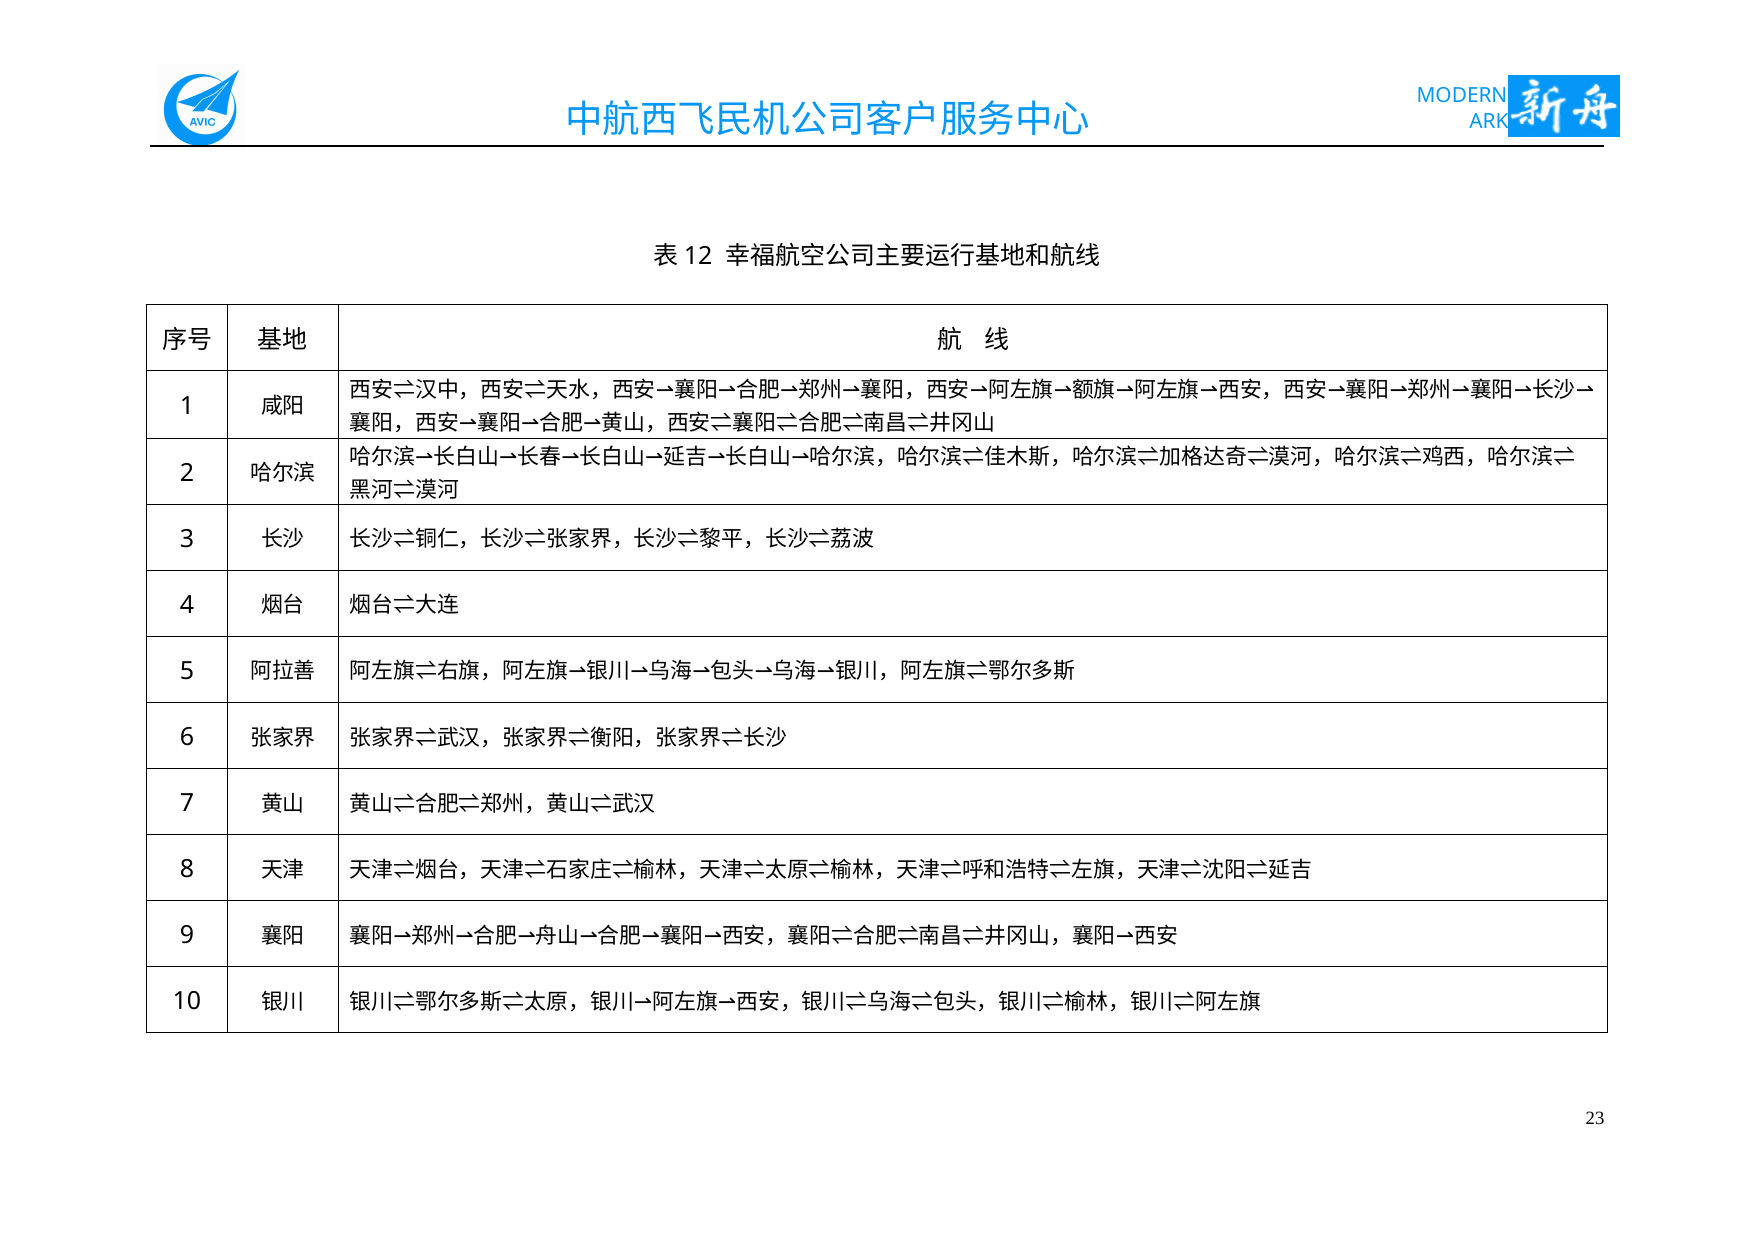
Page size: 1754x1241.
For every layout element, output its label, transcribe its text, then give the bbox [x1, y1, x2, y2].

table_cell 10 [147, 967, 227, 1032]
table_header 航 线 [339, 305, 1607, 370]
table_cell 阿左旗⇌右旗，阿左旗⇀银川⇀乌海⇀包头⇀乌海⇀银川，阿左旗⇌鄂尔多斯 [339, 637, 1607, 702]
table_cell 6 [147, 703, 227, 768]
table_cell 长沙 [228, 505, 338, 570]
table_cell 哈尔滨⇀长白山⇀长春⇀长白山⇀延吉⇀长白山⇀哈尔滨，哈尔滨⇌佳木斯，哈尔滨⇌加格达奇⇌漠河，哈尔滨⇌鸡西，哈尔滨⇌黑河⇌漠河 [339, 439, 1607, 504]
table_cell 3 [147, 505, 227, 570]
table_cell 襄阳 [228, 901, 338, 966]
table_cell 2 [147, 439, 227, 504]
table_cell 5 [147, 637, 227, 702]
table_cell 黄山⇌合肥⇌郑州，黄山⇌武汉 [339, 769, 1607, 834]
text 表12 幸福航空公司主要运行基地和航线 [150, 221, 1604, 286]
table_cell 7 [147, 769, 227, 834]
table_cell 咸阳 [228, 371, 338, 438]
table_cell 张家界⇌武汉，张家界⇌衡阳，张家界⇌长沙 [339, 703, 1607, 768]
table_cell 张家界 [228, 703, 338, 768]
table_cell 哈尔滨 [228, 439, 338, 504]
table_cell 阿拉善 [228, 637, 338, 702]
table_cell 4 [147, 571, 227, 636]
table_cell 黄山 [228, 769, 338, 834]
picture [158, 147, 247, 151]
table_cell 西安⇌汉中，西安⇌天水，西安⇀襄阳⇀合肥⇀郑州⇀襄阳，西安⇀阿左旗⇀额旗⇀阿左旗⇀西安，西安⇀襄阳⇀郑州⇀襄阳⇀长沙⇀襄阳，西安⇀襄阳⇀合肥⇀黄山，西安⇌襄阳⇌合肥⇌南昌⇌井冈山 [339, 371, 1607, 438]
table_cell 烟台 [228, 571, 338, 636]
table_cell 银川 [228, 967, 338, 1032]
table_cell 烟台⇌大连 [339, 571, 1607, 636]
table_header 序号 [147, 305, 227, 370]
table_cell 天津 [228, 835, 338, 900]
table_header 基地 [228, 305, 338, 370]
table_cell 银川⇌鄂尔多斯⇌太原，银川⇀阿左旗⇀西安，银川⇌乌海⇌包头，银川⇌榆林，银川⇌阿左旗 [339, 967, 1607, 1032]
table_cell 长沙⇌铜仁，长沙⇌张家界，长沙⇌黎平，长沙⇌荔波 [339, 505, 1607, 570]
table_cell 天津⇌烟台，天津⇌石家庄⇌榆林，天津⇌太原⇌榆林，天津⇌呼和浩特⇌左旗，天津⇌沈阳⇌延吉 [339, 835, 1607, 900]
table_cell 1 [147, 371, 227, 438]
picture [1508, 75, 1620, 137]
table_cell 9 [147, 901, 227, 966]
picture [158, 64, 247, 145]
table_cell 8 [147, 835, 227, 900]
table_cell 襄阳⇀郑州⇀合肥⇀舟山⇀合肥⇀襄阳⇀西安，襄阳⇌合肥⇌南昌⇌井冈山，襄阳⇀西安 [339, 901, 1607, 966]
